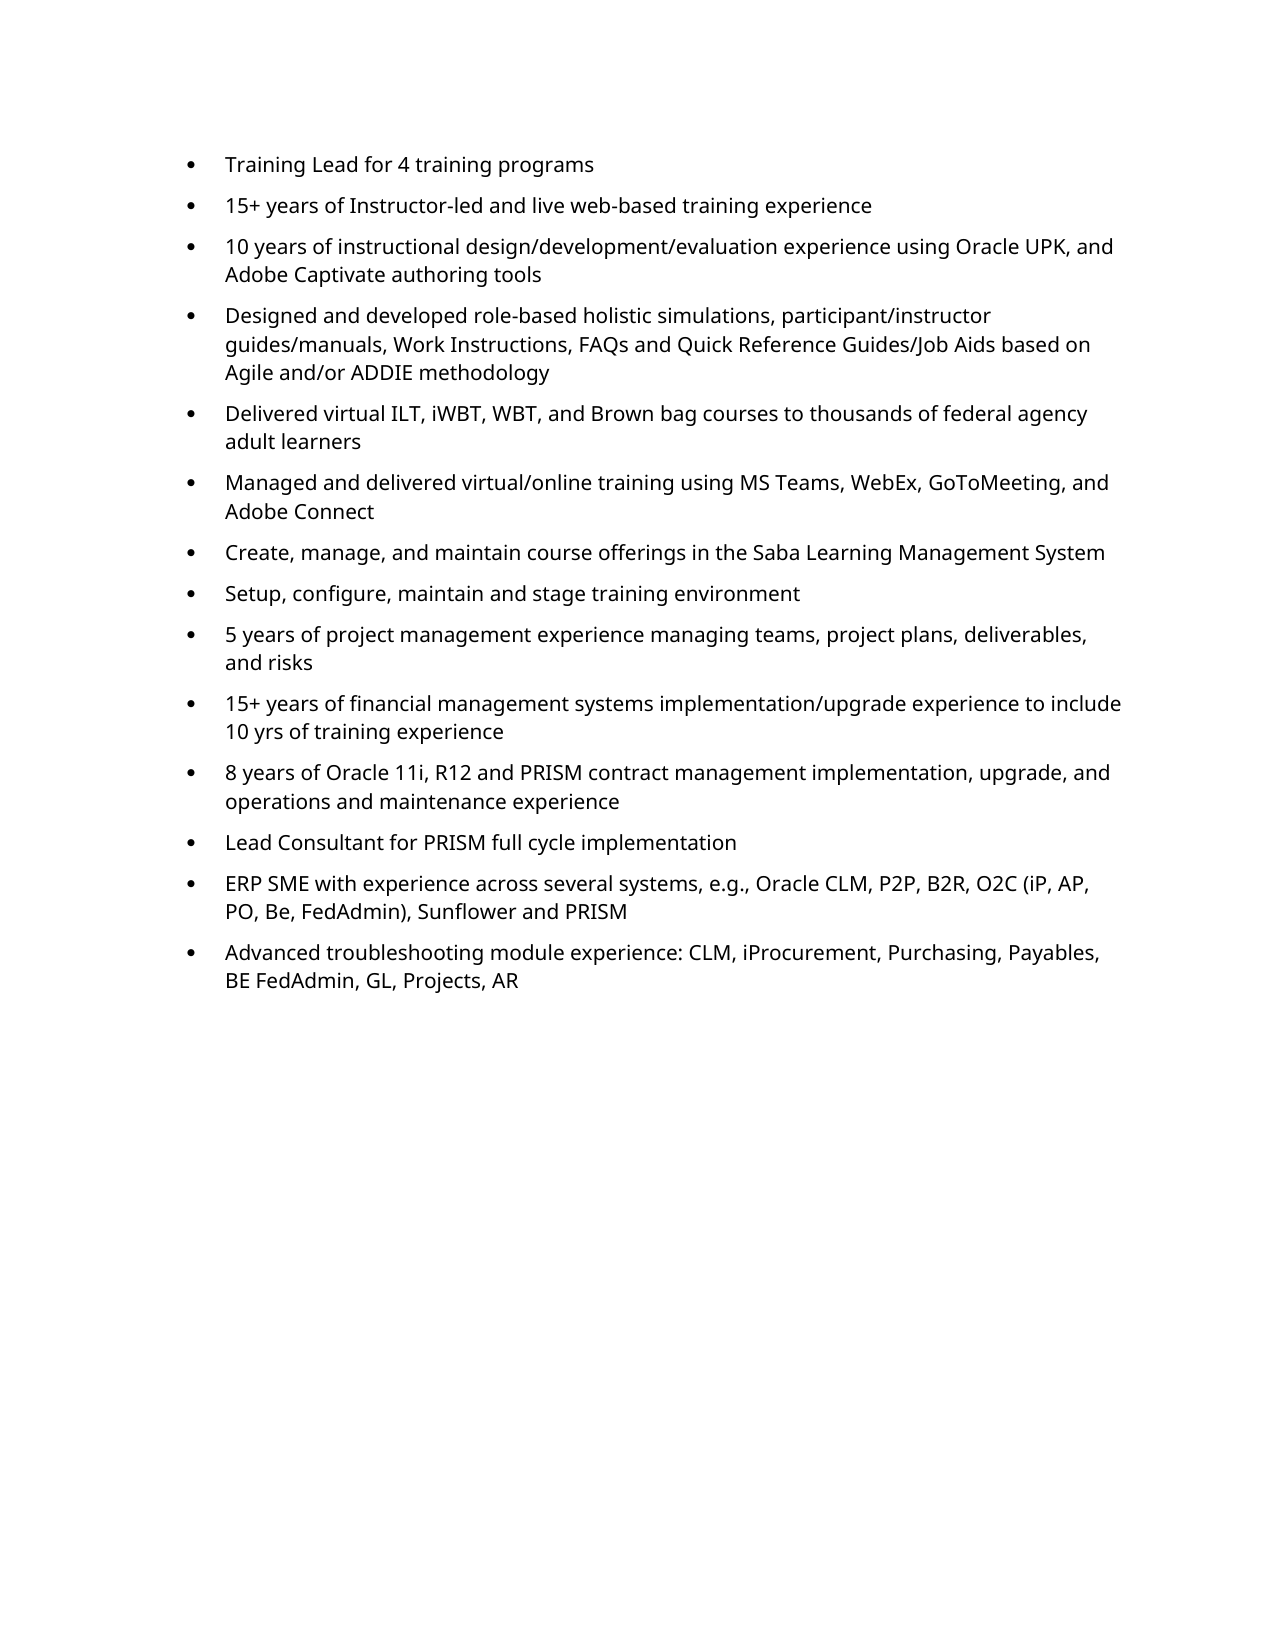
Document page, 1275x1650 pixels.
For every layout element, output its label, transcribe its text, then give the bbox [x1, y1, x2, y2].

list Designed and developed role-based holistic simulations, participant/instructor guides/manuals, Work Instructions, FAQs and Quick Reference Guides/Job Aids based on Agile and/or ADDIE methodology [187, 301, 1125, 387]
list Managed and delivered virtual/online training using MS Teams, WebEx, GoToMeeting, and Adobe Connect [187, 468, 1125, 525]
list 5 years of project management experience managing teams, project plans, deliverables, and risks [187, 620, 1125, 677]
list 15+ years of Instructor-led and live web-based training experience [187, 191, 1125, 219]
list Setup, configure, maintain and stage training environment [187, 579, 1125, 607]
list ERP SME with experience across several systems, e.g., Oracle CLM, P2P, B2R, O2C (iP, AP, PO, Be, FedAdmin), Sunflower and PRISM [187, 869, 1125, 926]
list Delivered virtual ILT, iWBT, WBT, and Brown bag courses to thousands of federal agency adult learners [187, 399, 1125, 456]
list Training Lead for 4 training programs [187, 150, 1125, 178]
list 15+ years of financial management systems implementation/upgrade experience to include 10 yrs of training experience [187, 689, 1125, 746]
list Create, manage, and maintain course offerings in the Saba Learning Management System [187, 538, 1125, 566]
list 10 years of instructional design/development/evaluation experience using Oracle UPK, and Adobe Captivate authoring tools [187, 232, 1125, 289]
list 8 years of Oracle 11i, R12 and PRISM contract management implementation, upgrade, and operations and maintenance experience [187, 758, 1125, 815]
list Lead Consultant for PRISM full cycle implementation [187, 828, 1125, 856]
list Advanced troubleshooting module experience: CLM, iProcurement, Purchasing, Payables, BE FedAdmin, GL, Projects, AR [187, 938, 1125, 995]
